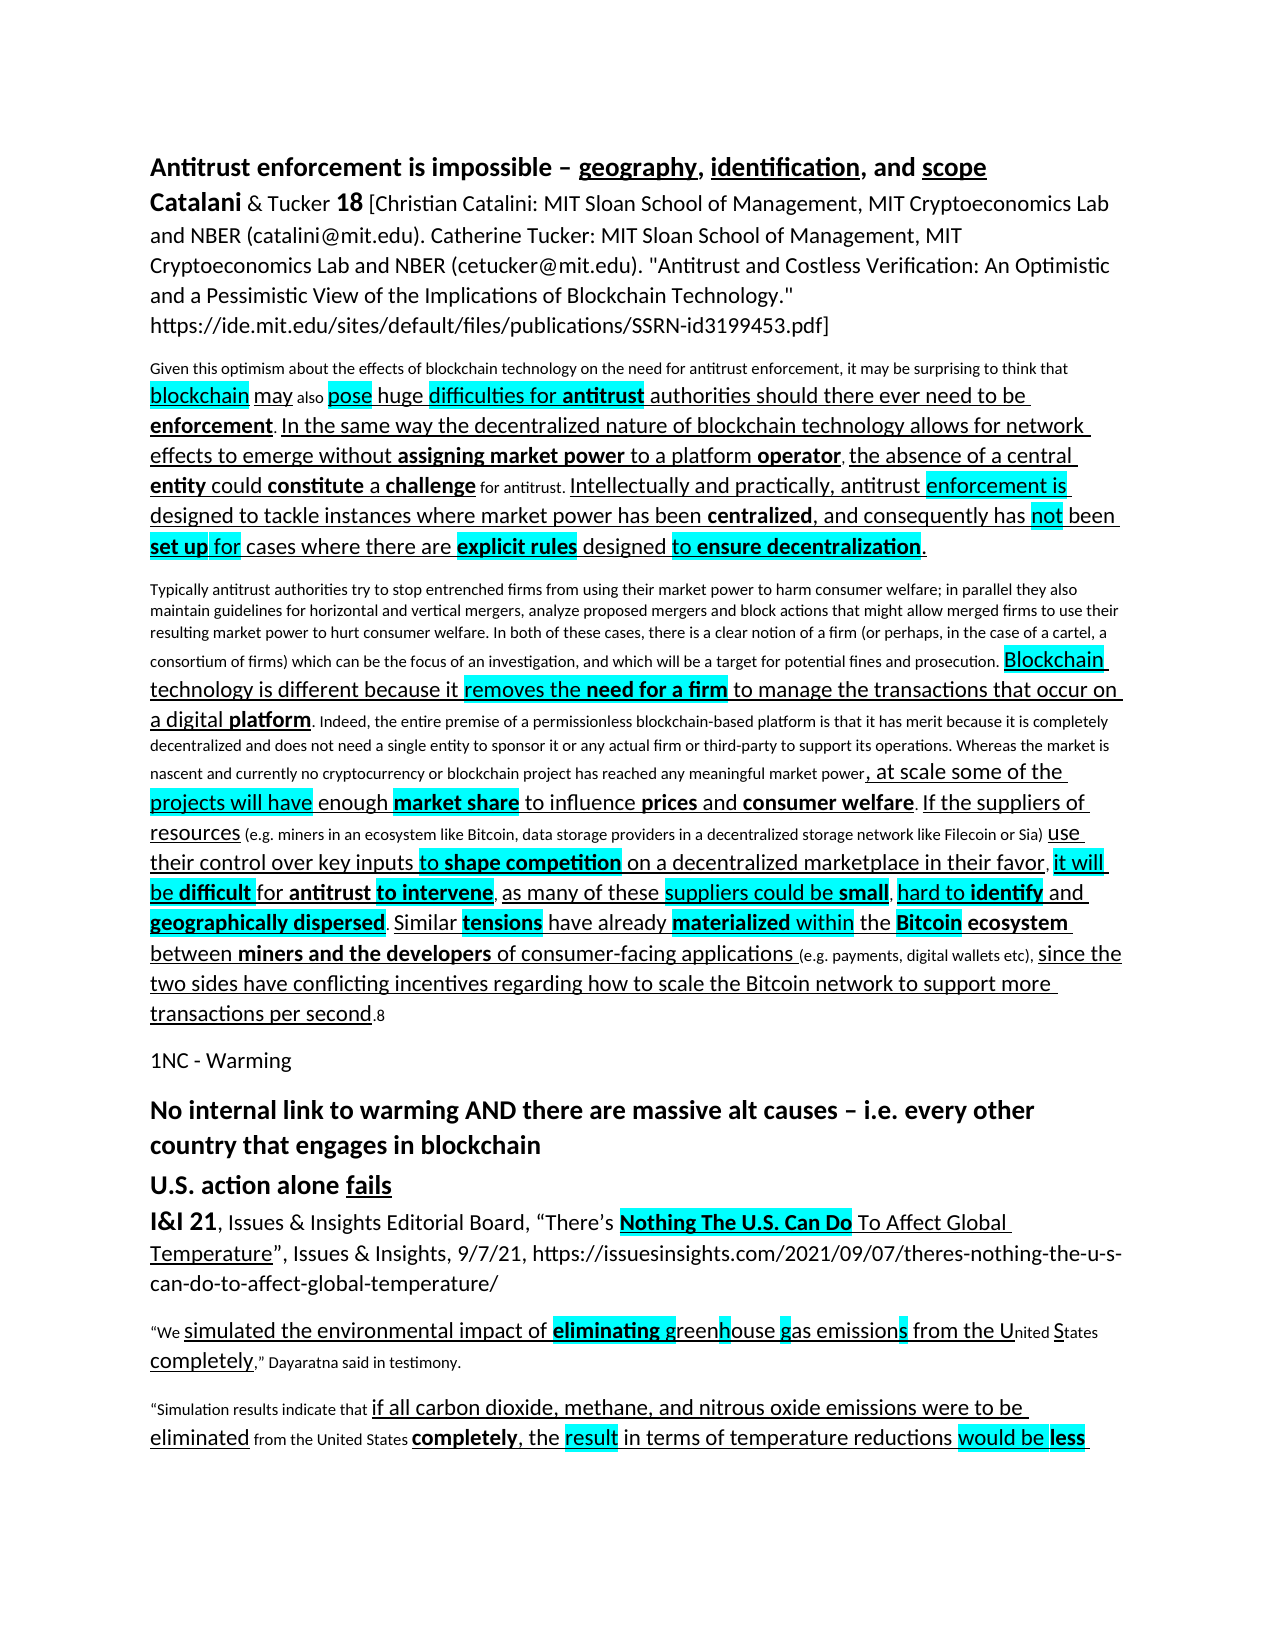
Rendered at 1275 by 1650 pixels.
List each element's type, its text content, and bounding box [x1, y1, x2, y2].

text Catalani & Tucker 18 [Christian Catalini: MIT Sloan School of Management, MIT Cryptoeconomics Lab and NBER (catalini@mit.edu). Catherine Tucker: MIT Sloan School of Management, MIT Cryptoeconomics Lab and NBER (cetucker@mit.edu). "Antitrust and Costless Verification: An Optimistic and a Pessimistic View of the Implications of Blockchain Technology." https://ide.mit.edu/sites/default/files/publications/SSRN-id3199453.pdf] [150, 186, 1125, 339]
text Typically antitrust authorities try to stop entrenched firms from using their market power to harm consumer welfare; in parallel they also maintain guidelines for horizontal and vertical mergers, analyze proposed mergers and block actions that might allow merged firms to use their resulting market power to hurt consumer welfare. In both of these cases, there is a clear notion of a firm (or perhaps, in the case of a cartel, a consortium of firms) which can be the focus of an investigation, and which will be a target for potential fines and prosecution. Blockchain technology is different because it removes the need for a firm to manage the transactions that occur on a digital platform. Indeed, the entire premise of a permissionless blockchain-based platform is that it has merit because it is completely decentralized and does not need a single entity to sponsor it or any actual firm or third-party to support its operations. Whereas the market is nascent and currently no cryptocurrency or blockchain project has reached any meaningful market power, at scale some of the projects will have enough market share to influence prices and consumer welfare. If the suppliers of resources (e.g. miners in an ecosystem like Bitcoin, data storage providers in a decentralized storage network like Filecoin or Sia) use their control over key inputs to shape competition on a decentralized marketplace in their favor, it will be difficult for antitrust to intervene, as many of these suppliers could be small, hard to identify and geographically dispersed. Similar tensions have already materialized within the Bitcoin ecosystem between miners and the developers of consumer-facing applications (e.g. payments, digital wallets etc), since the two sides have conflicting incentives regarding how to scale the Bitcoin network to support more transactions per second.8 [150, 579, 1125, 1027]
subtitle Antitrust enforcement is impossible – geography, identification, and scope [150, 150, 1125, 183]
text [150, 1393, 1125, 1452]
text Given this optimism about the effects of blockchain technology on the need for antitrust enforcement, it may be surprising to think that blockchain may also pose huge difficulties for antitrust authorities should there ever need to be enforcement. In the same way the decentralized nature of blockchain technology allows for network effects to emerge without assigning market power to a platform operator, the absence of a central entity could constitute a challenge for antitrust. Intellectually and practically, antitrust enforcement is designed to tackle instances where market power has been centralized, and consequently has not been set up for cases where there are explicit rules designed to ensure decentralization. [150, 358, 1125, 560]
text “We simulated the environmental impact of eliminating greenhouse gas emissions from the United States completely,” Dayaratna said in testimony. [150, 1316, 1125, 1374]
subtitle U.S. action alone fails [150, 1168, 1125, 1201]
text 1NC - Warming [150, 1046, 1125, 1074]
text I&I 21, Issues & Insights Editorial Board, “There’s Nothing The U.S. Can Do To Affect Global Temperature”, Issues & Insights, 9/7/21, https://issuesinsights.com/2021/09/07/theres-nothing-the-u-s-can-do-to-affect-global-temperature/ [150, 1204, 1125, 1297]
subtitle No internal link to warming AND there are massive alt causes – i.e. every other country that engages in blockchain [150, 1093, 1125, 1162]
